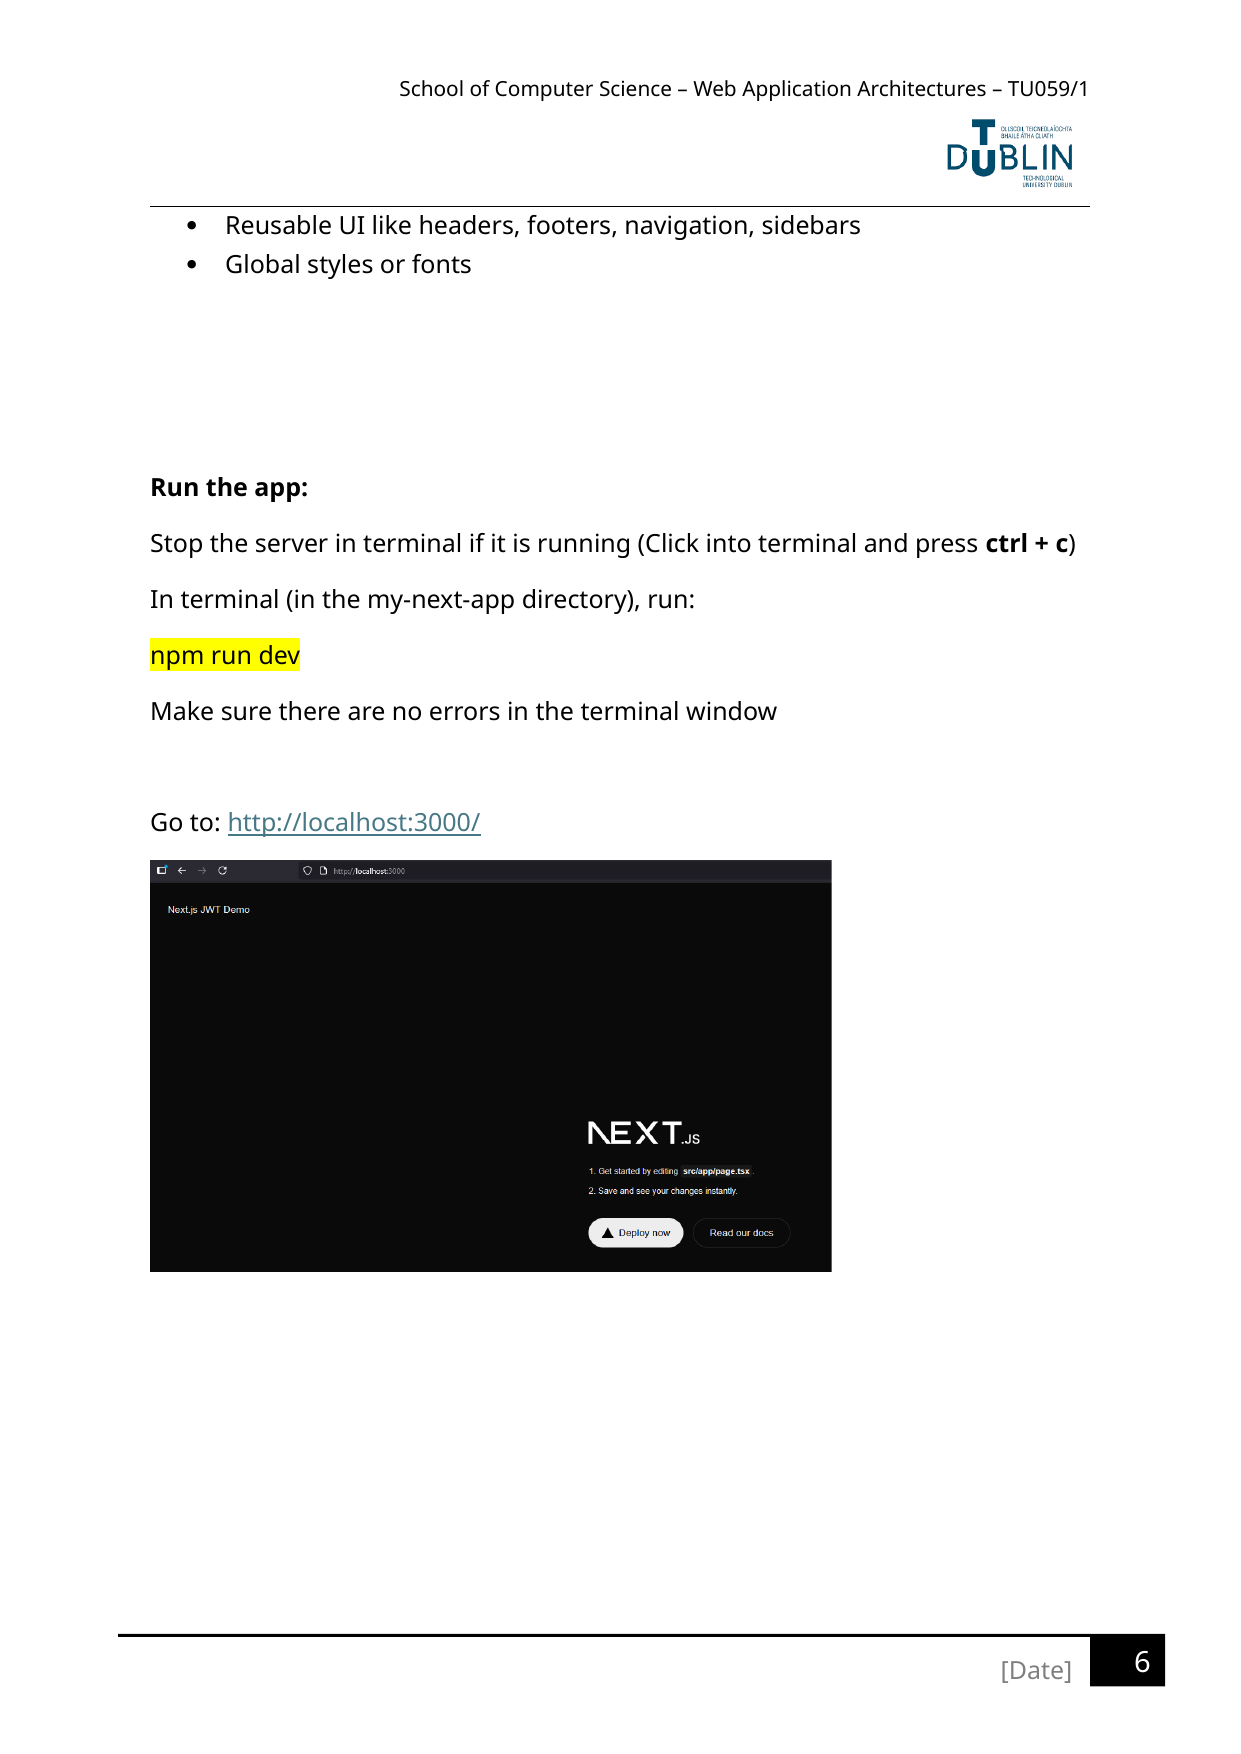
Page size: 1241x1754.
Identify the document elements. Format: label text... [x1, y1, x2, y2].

list Global styles or fonts [187, 247, 1090, 281]
text Stop the server in terminal if it is running (Click into terminal and press ctrl + c) [150, 526, 1090, 560]
text Run the app: [150, 470, 1090, 504]
text In terminal (in the my-next-app directory), run: [150, 582, 1090, 616]
text Make sure there are no errors in the terminal window [150, 693, 1090, 727]
list Reusable UI like headers, footers, navigation, sidebars [187, 207, 1090, 241]
picture [150, 860, 832, 1272]
picture [928, 102, 1091, 204]
text Go to: http://localhost:3000/ [150, 805, 1090, 839]
text npm run dev [150, 637, 1090, 671]
